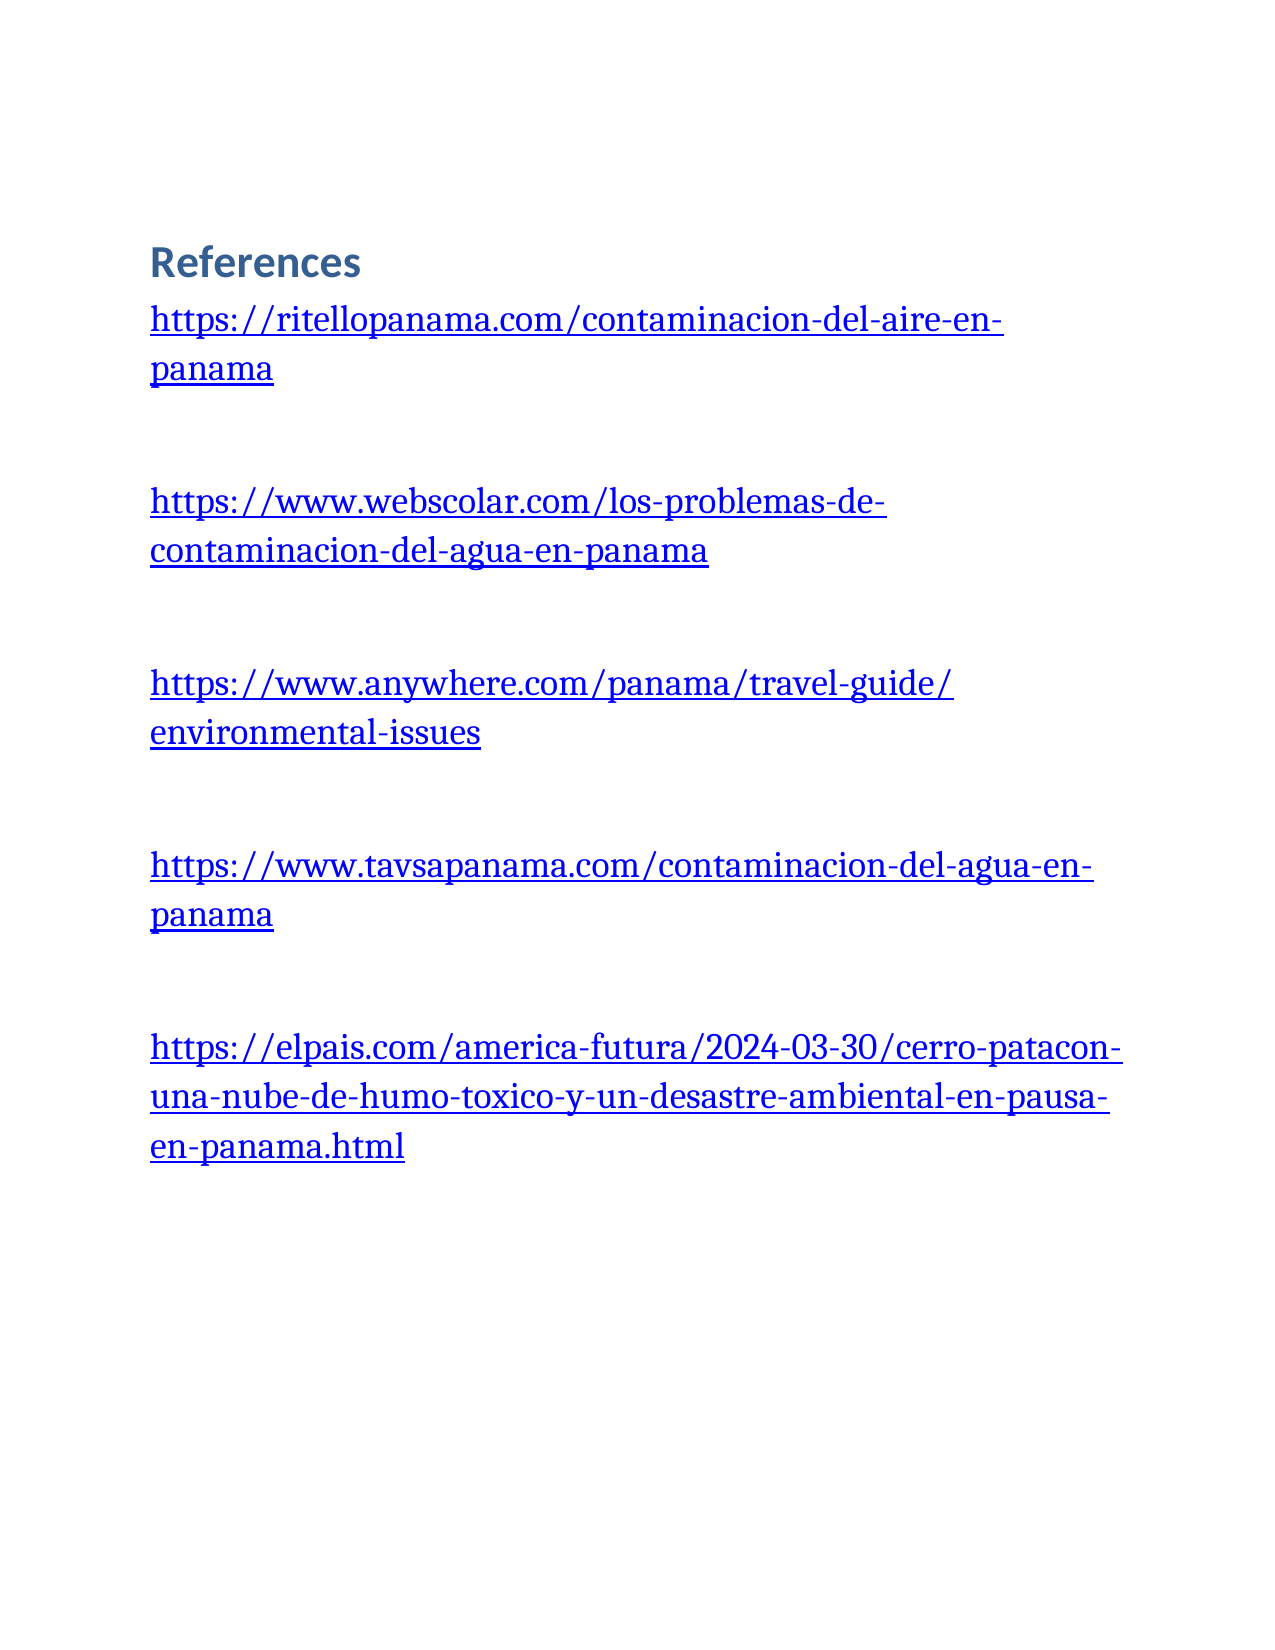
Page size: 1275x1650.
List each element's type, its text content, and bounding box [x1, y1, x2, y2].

text https://ritellopanama.com/contaminacion-del-aire-en-panama [150, 297, 1125, 390]
text https://elpais.com/america-futura/2024-03-30/cerro-patacon-una-nube-de-humo-toxico-y-un-desastre-ambiental-en-pausa-en-panama.html [150, 1026, 1125, 1168]
text https://www.tavsapanama.com/contaminacion-del-agua-en-panama [150, 843, 1125, 936]
text https://www.anywhere.com/panama/travel-guide/environmental-issues [150, 661, 1125, 754]
subtitle References [150, 233, 1125, 289]
text https://www.webscolar.com/los-problemas-de-contaminacion-del-agua-en-panama [150, 479, 1125, 572]
